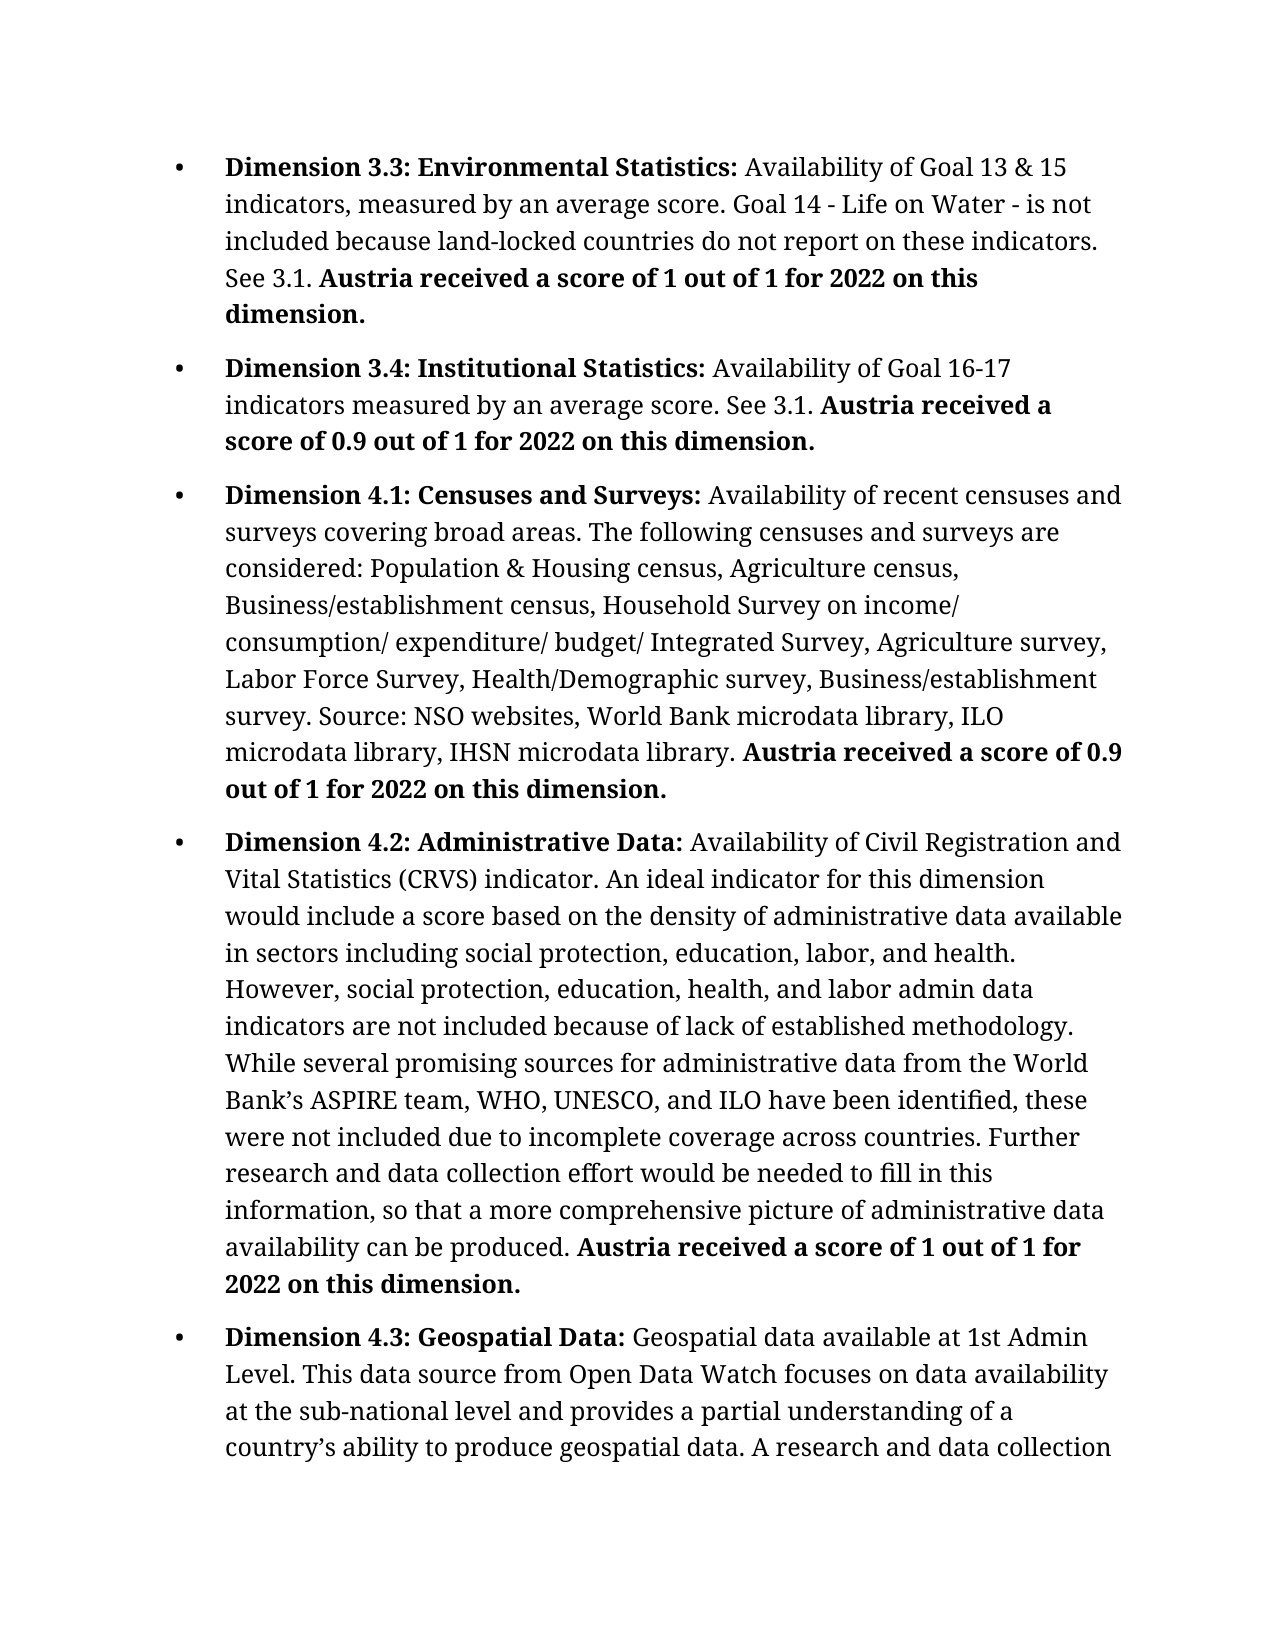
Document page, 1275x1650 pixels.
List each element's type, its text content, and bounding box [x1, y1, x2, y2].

list Dimension 4.1: Censuses and Surveys: Availability of recent censuses and surveys covering broad areas. The following censuses and surveys are considered: Population & Housing census, Agriculture census, Business/establishment census, Household Survey on income/ consumption/ expenditure/ budget/ Integrated Survey, Agriculture survey, Labor Force Survey, Health/Demographic survey, Business/establishment survey. Source: NSO websites, World Bank microdata library, ILO microdata library, IHSN microdata library. Austria received a score of 0.9 out of 1 for 2022 on this dimension. [175, 477, 1125, 806]
list Dimension 3.3: Environmental Statistics: Availability of Goal 13 & 15 indicators, measured by an average score. Goal 14 - Life on Water - is not included because land-locked countries do not report on these indicators. See 3.1. Austria received a score of 1 out of 1 for 2022 on this dimension. [175, 150, 1125, 331]
list Dimension 3.4: Institutional Statistics: Availability of Goal 16-17 indicators measured by an average score. See 3.1. Austria received a score of 0.9 out of 1 for 2022 on this dimension. [175, 351, 1125, 458]
list Dimension 4.2: Administrative Data: Availability of Civil Registration and Vital Statistics (CRVS) indicator. An ideal indicator for this dimension would include a score based on the density of administrative data available in sectors including social protection, education, labor, and health. However, social protection, education, health, and labor admin data indicators are not included because of lack of established methodology. While several promising sources for administrative data from the World Bank’s ASPIRE team, WHO, UNESCO, and ILO have been identified, these were not included due to incomplete coverage across countries. Further research and data collection effort would be needed to fill in this information, so that a more comprehensive picture of administrative data availability can be produced. Austria received a score of 1 out of 1 for 2022 on this dimension. [175, 825, 1125, 1300]
